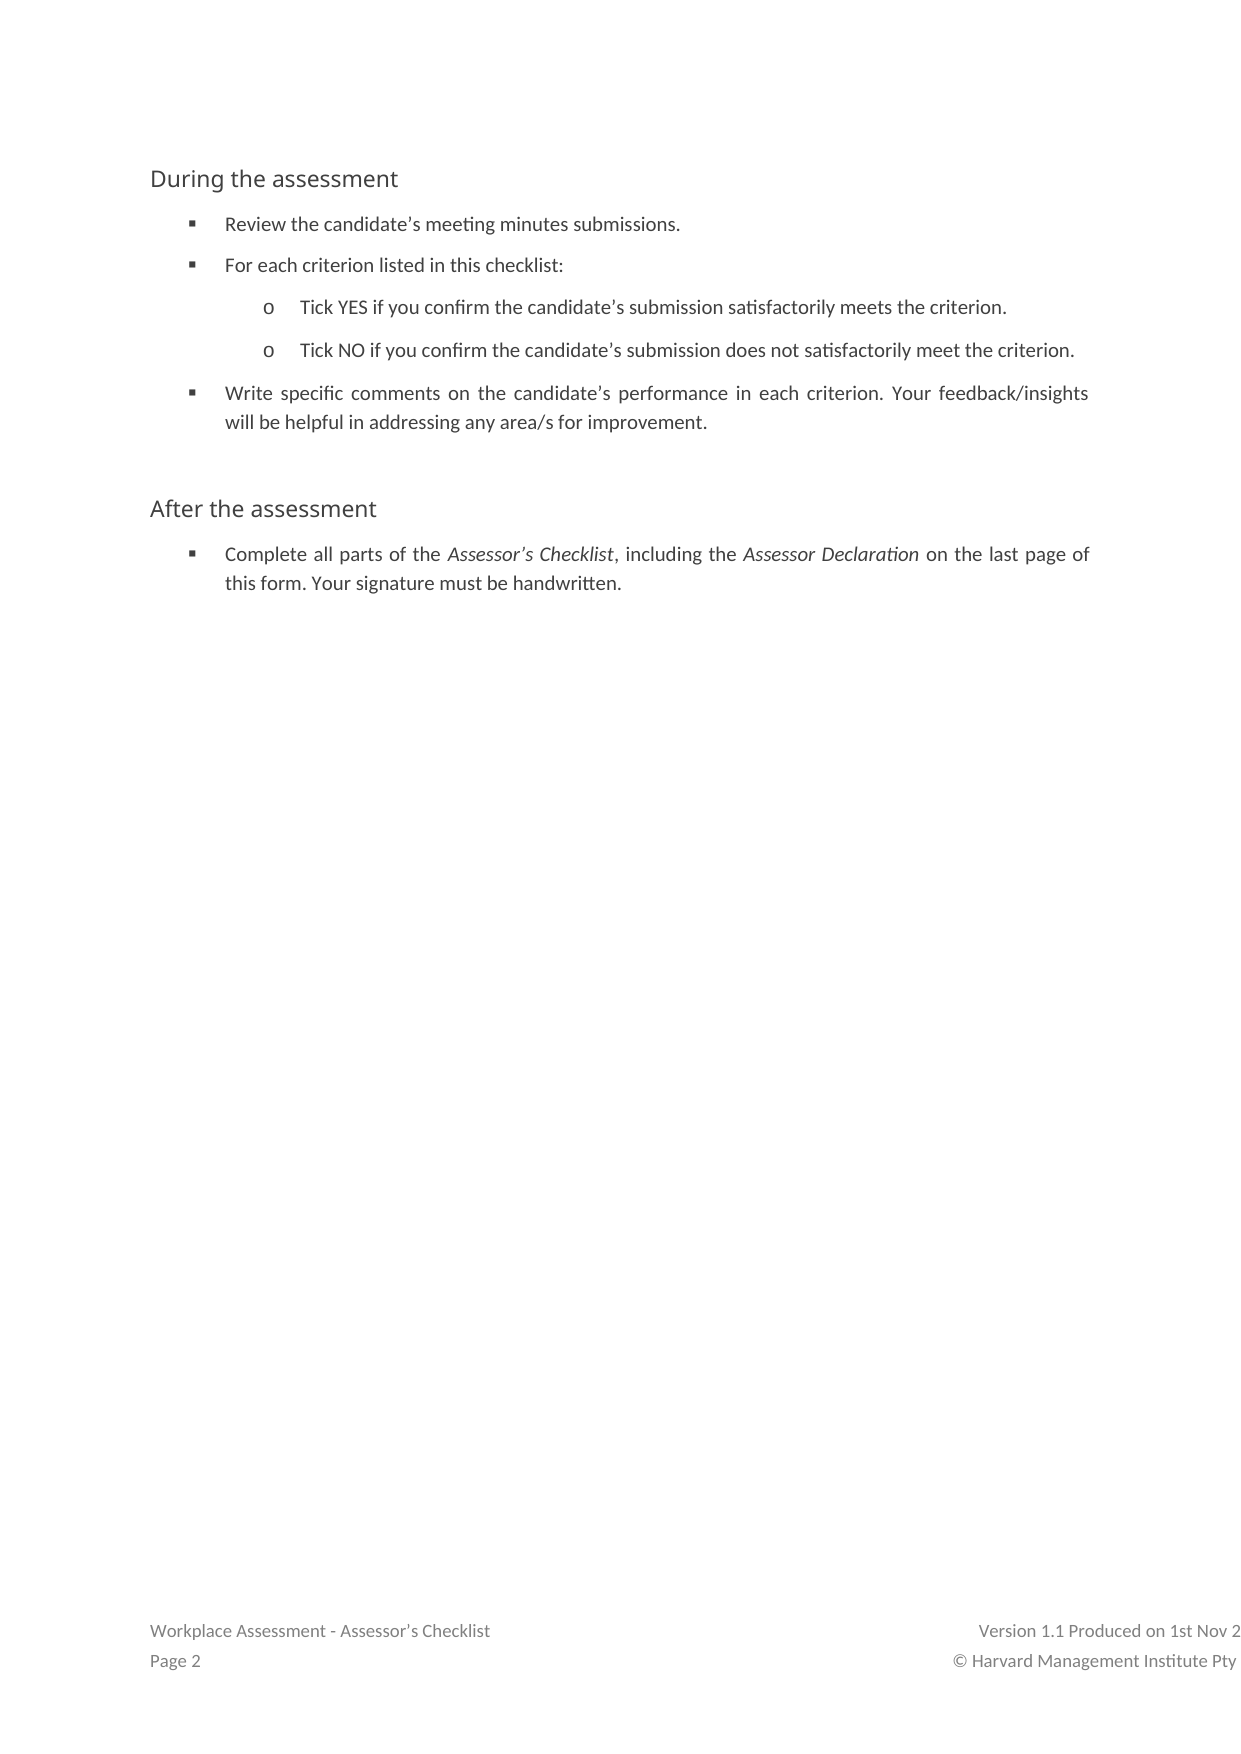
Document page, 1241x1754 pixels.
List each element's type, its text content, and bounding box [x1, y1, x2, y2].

list Review the candidate’s meeting minutes submissions. [187, 211, 1090, 236]
list Write specific comments on the candidate’s performance in each criterion. Your feedback/insights will be helpful in addressing any area/s for improvement. [187, 380, 1090, 435]
list Tick NO if you confirm the candidate’s submission does not satisfactorily meet the criterion. [262, 337, 1090, 364]
list For each criterion listed in this checklist: [187, 253, 1090, 278]
subtitle After the assessment [150, 493, 1090, 524]
list Tick YES if you confirm the candidate’s submission satisfactorily meets the criterion. [262, 294, 1090, 321]
list Complete all parts of the Assessor’s Checklist, including the Assessor Declaration on the last page of this form. Your signature must be handwritten. [187, 541, 1090, 596]
subtitle During the assessment [150, 162, 1090, 194]
